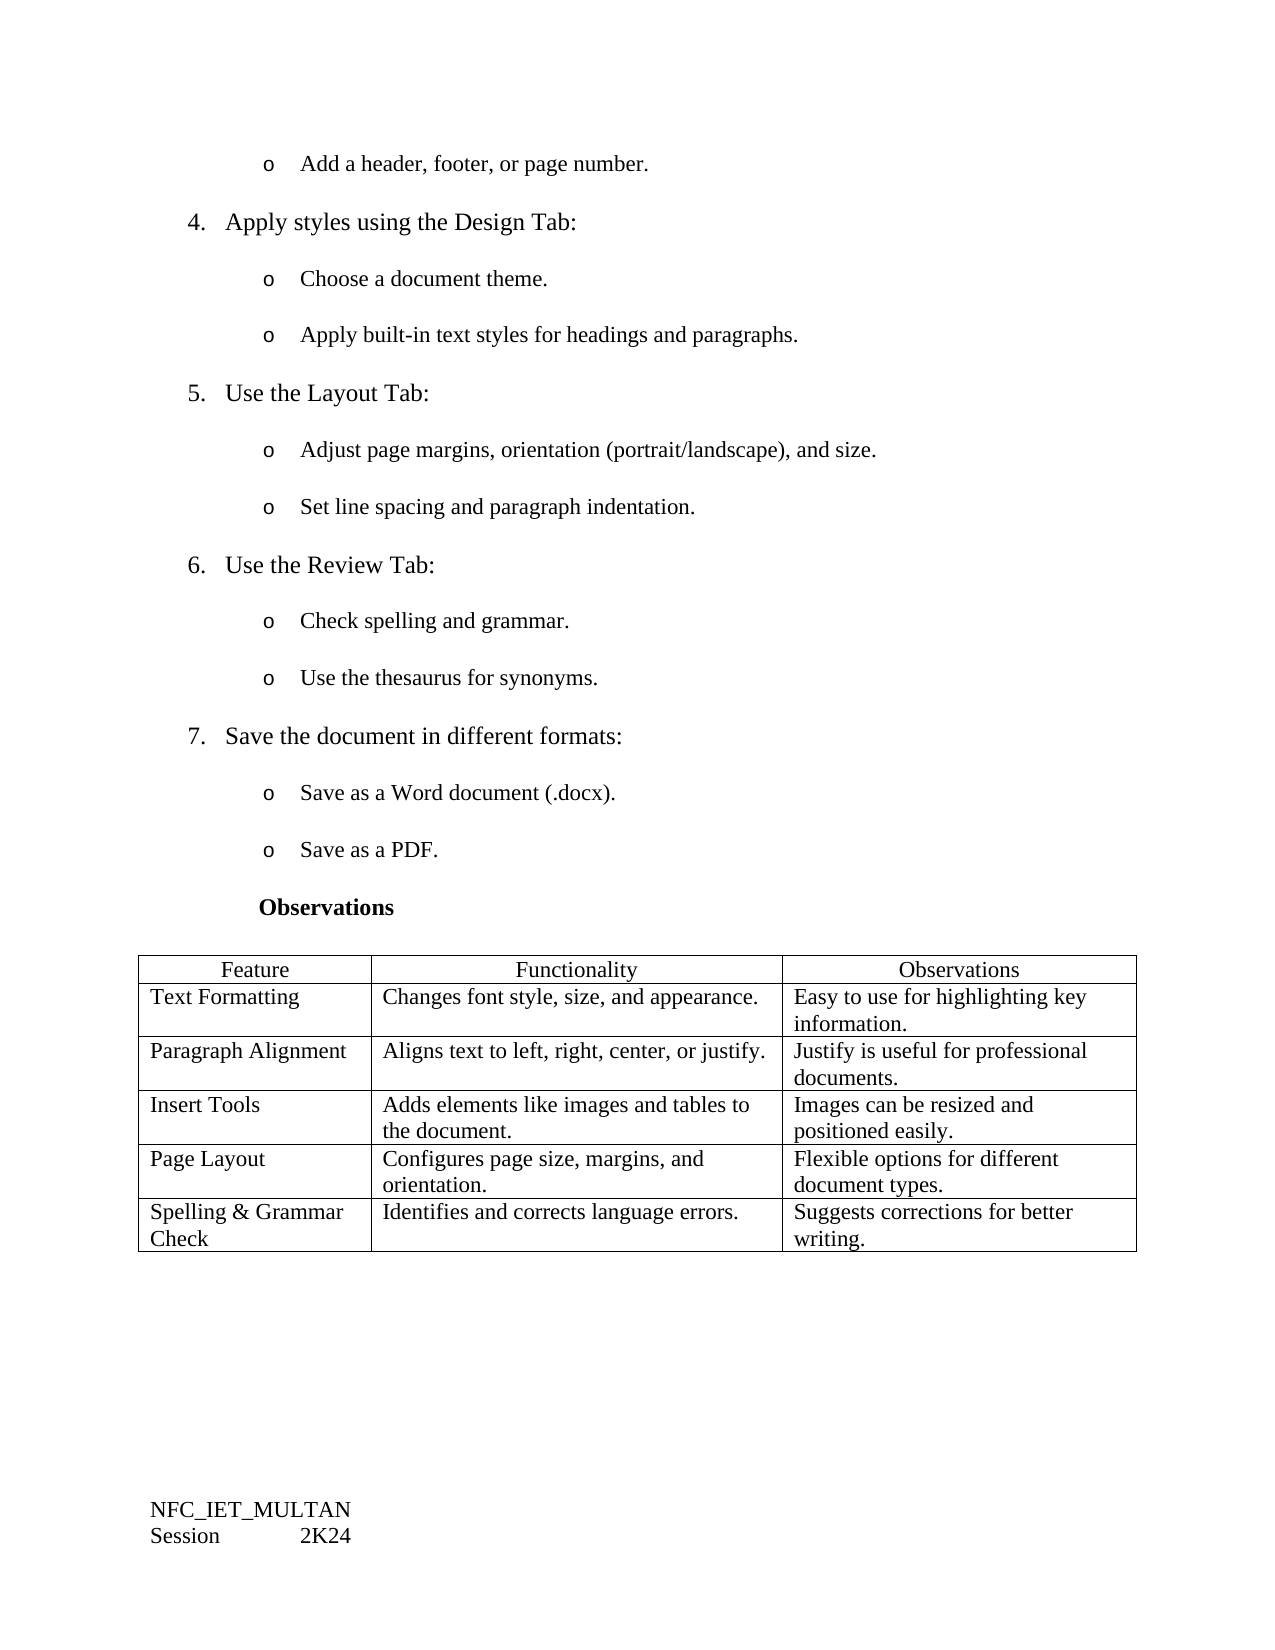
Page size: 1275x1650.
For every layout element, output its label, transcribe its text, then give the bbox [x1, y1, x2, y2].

table_header Feature [139, 956, 371, 982]
table_cell Page Layout [139, 1145, 371, 1197]
list Use the Review Tab: [187, 550, 1125, 578]
list Save as a Word document (.docx). [262, 779, 1125, 807]
table_cell Suggests corrections for better writing. [783, 1199, 1136, 1251]
list Add a header, footer, or page number. [262, 150, 1125, 178]
table_cell Adds elements like images and tables to the document. [372, 1091, 782, 1144]
list Adjust page margins, orientation (portrait/landscape), and size. [262, 436, 1125, 464]
list Save the document in different formats: [187, 721, 1125, 750]
table_header Functionality [372, 956, 782, 982]
table_cell Changes font style, size, and appearance. [372, 984, 782, 1036]
table_cell Aligns text to left, right, center, or justify. [372, 1037, 782, 1090]
list Save as a PDF. [262, 836, 1125, 863]
table_cell Flexible options for different document types. [783, 1145, 1136, 1197]
list Apply styles using the Design Tab: [187, 207, 1125, 236]
table_cell Text Formatting [139, 984, 371, 1036]
table_cell Paragraph Alignment [139, 1037, 371, 1090]
subtitle Observations [258, 893, 1125, 920]
table_cell Insert Tools [139, 1091, 371, 1144]
table_cell Images can be resized and positioned easily. [783, 1091, 1136, 1144]
table_cell Configures page size, margins, and orientation. [372, 1145, 782, 1197]
table_cell Justify is useful for professional documents. [783, 1037, 1136, 1090]
list Use the Layout Tab: [187, 378, 1125, 407]
list Apply built-in text styles for headings and paragraphs. [262, 321, 1125, 349]
table_cell Spelling & Grammar Check [139, 1199, 371, 1251]
list Set line spacing and paragraph indentation. [262, 493, 1125, 521]
list Check spelling and grammar. [262, 608, 1125, 635]
table_cell Identifies and corrects language errors. [372, 1199, 782, 1251]
table_cell Easy to use for highlighting key information. [783, 984, 1136, 1036]
table_header Observations [783, 956, 1136, 982]
list Choose a document theme. [262, 265, 1125, 292]
list Use the thesaurus for synonyms. [262, 664, 1125, 692]
